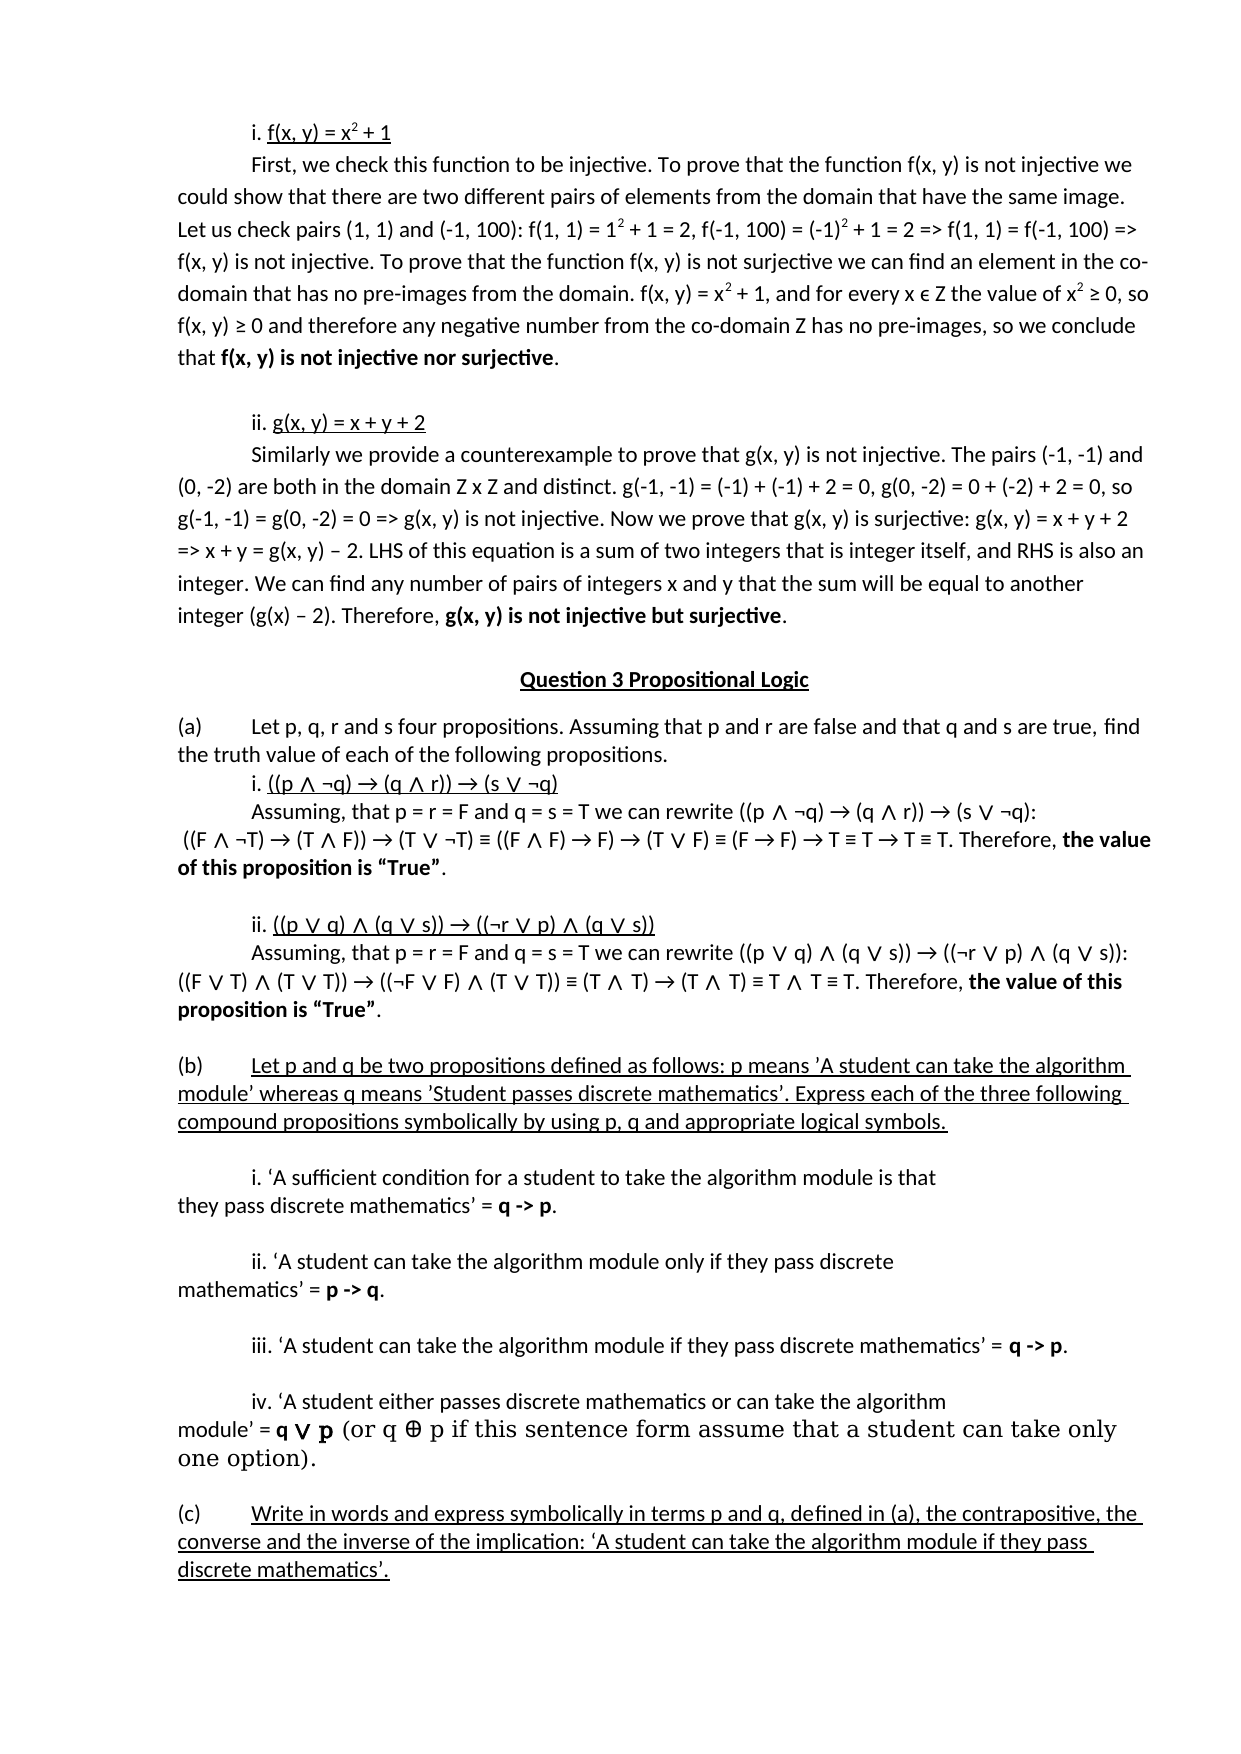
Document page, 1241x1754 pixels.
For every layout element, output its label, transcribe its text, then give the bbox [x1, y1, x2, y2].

text ii. ‘A student can take the algorithm module only if they pass discrete [177, 1247, 1152, 1275]
text Assuming, that p = r = F and q = s = T we can rewrite ((p ∧ ¬q) → (q ∧ r)) → (s ∨ ¬q): [177, 797, 1152, 825]
text they pass discrete mathematics’ = q -> p. [177, 1191, 1152, 1219]
text ((F ∨ T) ∧ (T ∨ T)) → ((¬F ∨ F) ∧ (T ∨ T)) ≡ (T ∧ T) → (T ∧ T) ≡ T ∧ T ≡ T. Therefore, the value of this proposition is “True”. [177, 966, 1152, 1023]
text i. ((p ∧ ¬q) → (q ∧ r)) → (s ∨ ¬q) [177, 768, 1152, 797]
text iii. ‘A student can take the algorithm module if they pass discrete mathematics’ = q -> p. [177, 1331, 1152, 1359]
text Assuming, that p = r = F and q = s = T we can rewrite ((p ∨ q) ∧ (q ∨ s)) → ((¬r ∨ p) ∧ (q ∨ s)): [177, 938, 1152, 966]
text (c) Write in words and express symbolically in terms p and q, deﬁned in (a), the contrapositive, the converse and the inverse of the implication: ‘A student can take the algorithm module if they pass discrete mathematics’. [177, 1499, 1152, 1583]
text (a) Let p, q, r and s four propositions. Assuming that p and r are false and that q and s are true, ﬁnd the truth value of each of the following propositions. [177, 712, 1152, 768]
text module’ = q ∨ p (or q Ꚛ p if this sentence form assume that a student can take only one option). [177, 1415, 1152, 1471]
text iv. ‘A student either passes discrete mathematics or can take the algorithm [177, 1387, 1152, 1415]
text ii. g(x, y) = x + y + 2 [177, 408, 1152, 436]
text mathematics’ = p -> q. [177, 1275, 1152, 1303]
text ((F ∧ ¬T) → (T ∧ F)) → (T ∨ ¬T) ≡ ((F ∧ F) → F) → (T ∨ F) ≡ (F → F) → T ≡ T → T ≡ T. Therefore, the value of this proposition is “True”. [177, 825, 1152, 882]
text ii. ((p ∨ q) ∧ (q ∨ s)) → ((¬r ∨ p) ∧ (q ∨ s)) [177, 909, 1152, 938]
text First, we check this function to be injective. To prove that the function f(x, y) is not injective we could show that there are two different pairs of elements from the domain that have the same image. Let us check pairs (1, 1) and (-1, 100): f(1, 1) = 12 + 1 = 2, f(-1, 100) = (-1)2 + 1 = 2 => f(1, 1) = f(-1, 100) => f(x, y) is not injective. To prove that the function f(x, y) is not surjective we can find an element in the co-domain that has no pre-images from the domain. f(x, y) = x2 + 1, and for every x ϵ Z the value of x2 ≥ 0, so f(x, y) ≥ 0 and therefore any negative number from the co-domain Z has no pre-images, so we conclude that f(x, y) is not injective nor surjective. [177, 150, 1152, 371]
text i. f(x, y) = x2 + 1 [177, 118, 1152, 146]
text (b) Let p and q be two propositions deﬁned as follows: p means ’A student can take the algorithm module’ whereas q means ’Student passes discrete mathematics’. Express each of the three following compound propositions symbolically by using p, q and appropriate logical symbols. [177, 1051, 1152, 1163]
text i. ‘A sufficient condition for a student to take the algorithm module is that [177, 1163, 1152, 1191]
text Question 3 Propositional Logic [177, 665, 1152, 693]
text Similarly we provide a counterexample to prove that g(x, y) is not injective. The pairs (-1, -1) and (0, -2) are both in the domain Z x Z and distinct. g(-1, -1) = (-1) + (-1) + 2 = 0, g(0, -2) = 0 + (-2) + 2 = 0, so g(-1, -1) = g(0, -2) = 0 => g(x, y) is not injective. Now we prove that g(x, y) is surjective: g(x, y) = x + y + 2 => x + y = g(x, y) – 2. LHS of this equation is a sum of two integers that is integer itself, and RHS is also an integer. We can find any number of pairs of integers x and y that the sum will be equal to another integer (g(x) – 2). Therefore, g(x, y) is not injective but surjective. [177, 440, 1152, 629]
